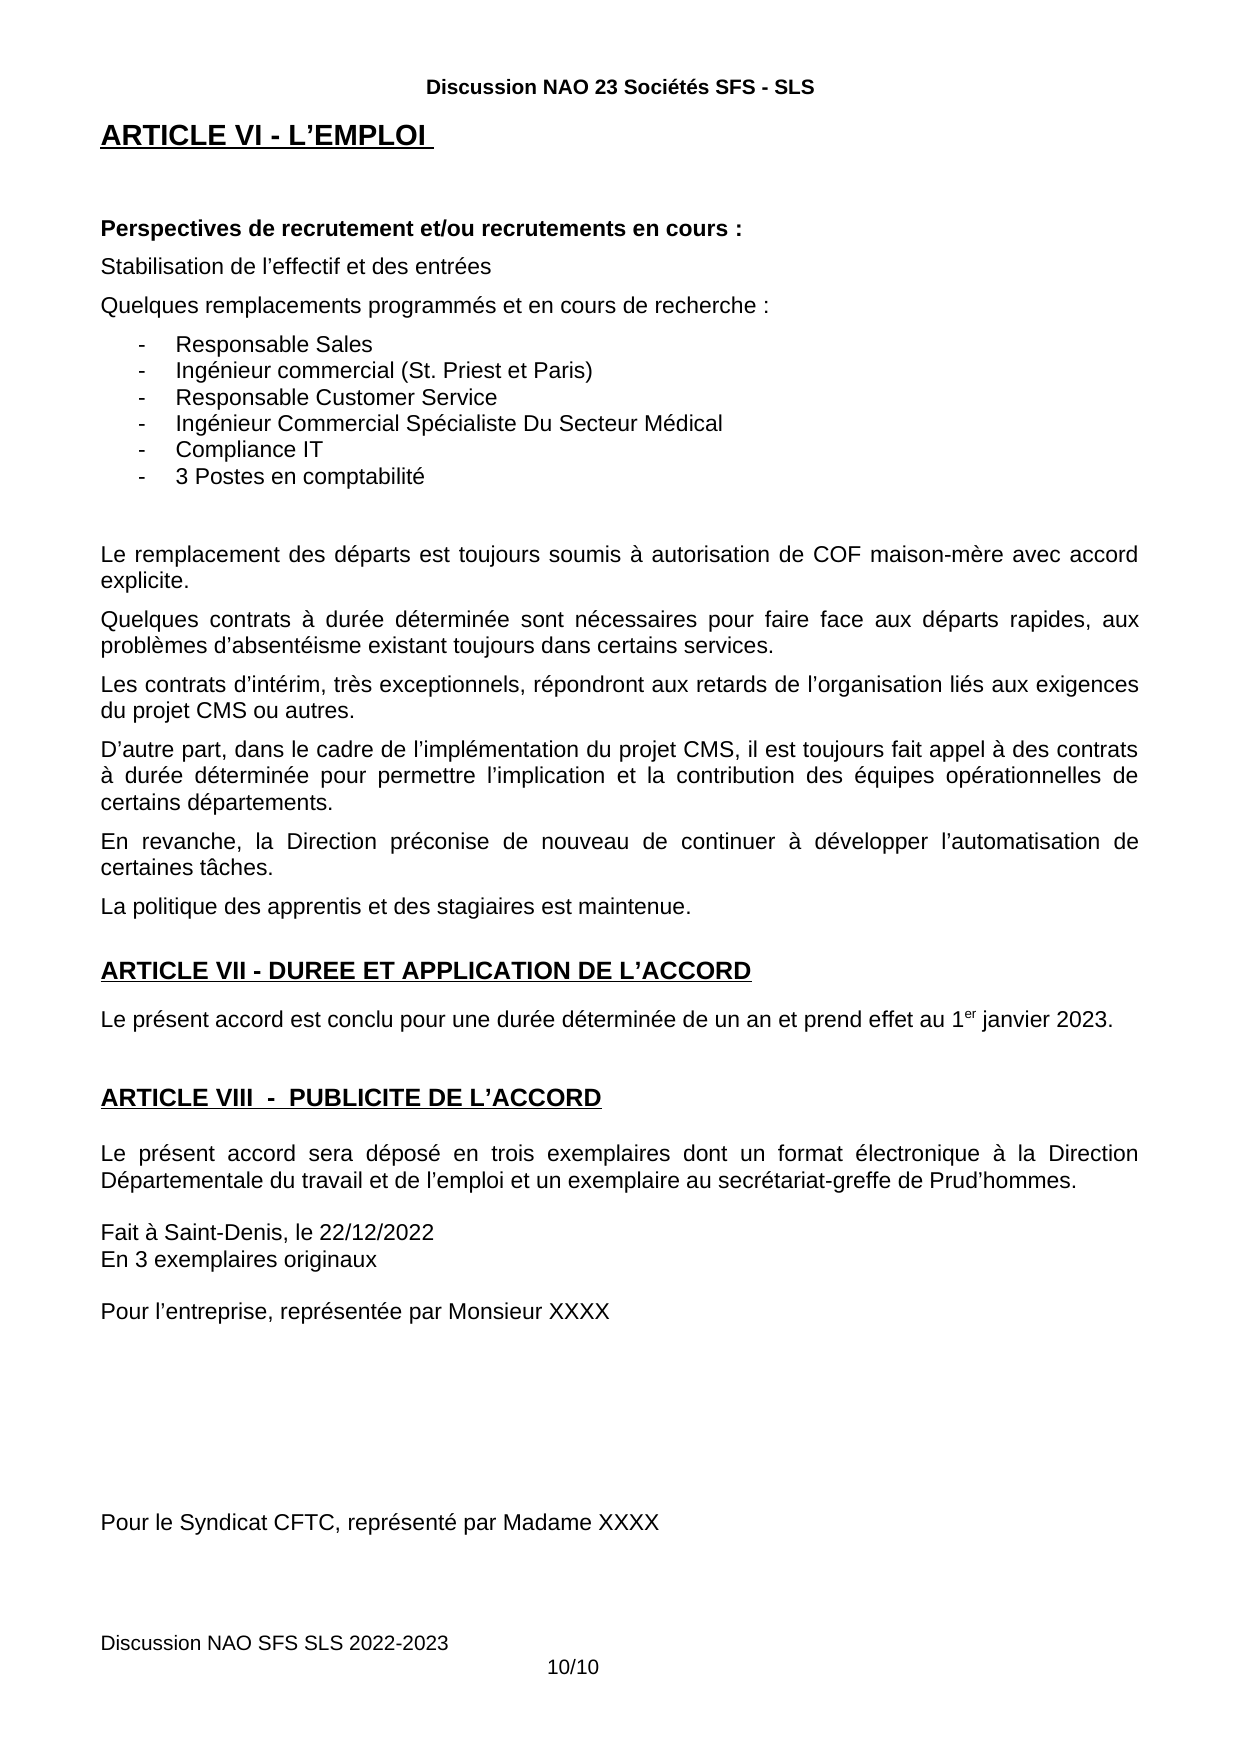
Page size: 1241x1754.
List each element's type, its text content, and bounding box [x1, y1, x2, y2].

list Ingénieur commercial (St. Priest et Paris) [138, 357, 1140, 384]
text D’autre part, dans le cadre de l’implémentation du projet CMS, il est toujours fait appel à des contrats à durée déterminée pour permettre l’implication et la contribution des équipes opérationnelles de certains départements. [100, 736, 1140, 815]
text Pour le Syndicat CFTC, représenté par Madame XXXX [100, 1509, 1140, 1536]
text Le remplacement des départs est toujours soumis à autorisation de COF maison-mère avec accord explicite. [100, 541, 1140, 593]
text Quelques contrats à durée déterminée sont nécessaires pour faire face aux départs rapides, aux problèmes d’absentéisme existant toujours dans certains services. [100, 606, 1140, 658]
subtitle ARTICLE VIII - PUBLICITE DE L’ACCORD [100, 1083, 1140, 1111]
text Stabilisation de l’effectif et des entrées [100, 253, 1140, 280]
text ARTICLE VI - L’EMPLOI [100, 118, 1140, 152]
text Perspectives de recrutement et/ou recrutements en cours : [100, 214, 1140, 241]
list Responsable Customer Service [138, 384, 1140, 410]
text Pour l’entreprise, représentée par Monsieur XXXX [100, 1298, 1140, 1325]
text Quelques remplacements programmés et en cours de recherche : [100, 292, 1140, 318]
text En 3 exemplaires originaux [100, 1246, 1140, 1272]
list Compliance IT [138, 436, 1140, 463]
subtitle ARTICLE VII - DUREE ET APPLICATION DE L’ACCORD [100, 956, 1140, 984]
text Fait à Saint-Denis, le 22/12/2022 [100, 1219, 1140, 1246]
text Le présent accord est conclu pour une durée déterminée de un an et prend effet au 1er janvier 2023. [100, 1006, 1140, 1032]
text En revanche, la Direction préconise de nouveau de continuer à développer l’automatisation de certaines tâches. [100, 828, 1140, 880]
text La politique des apprentis et des stagiaires est maintenue. [100, 893, 1140, 919]
text Le présent accord sera déposé en trois exemplaires dont un format électronique à la Direction Départementale du travail et de l’emploi et un exemplaire au secrétariat-greffe de Prud’hommes. [100, 1140, 1140, 1193]
list Ingénieur Commercial Spécialiste Du Secteur Médical [138, 410, 1140, 436]
text Les contrats d’intérim, très exceptionnels, répondront aux retards de l’organisation liés aux exigences du projet CMS ou autres. [100, 671, 1140, 724]
list Responsable Sales [138, 331, 1140, 357]
list 3 Postes en comptabilité [138, 463, 1140, 489]
